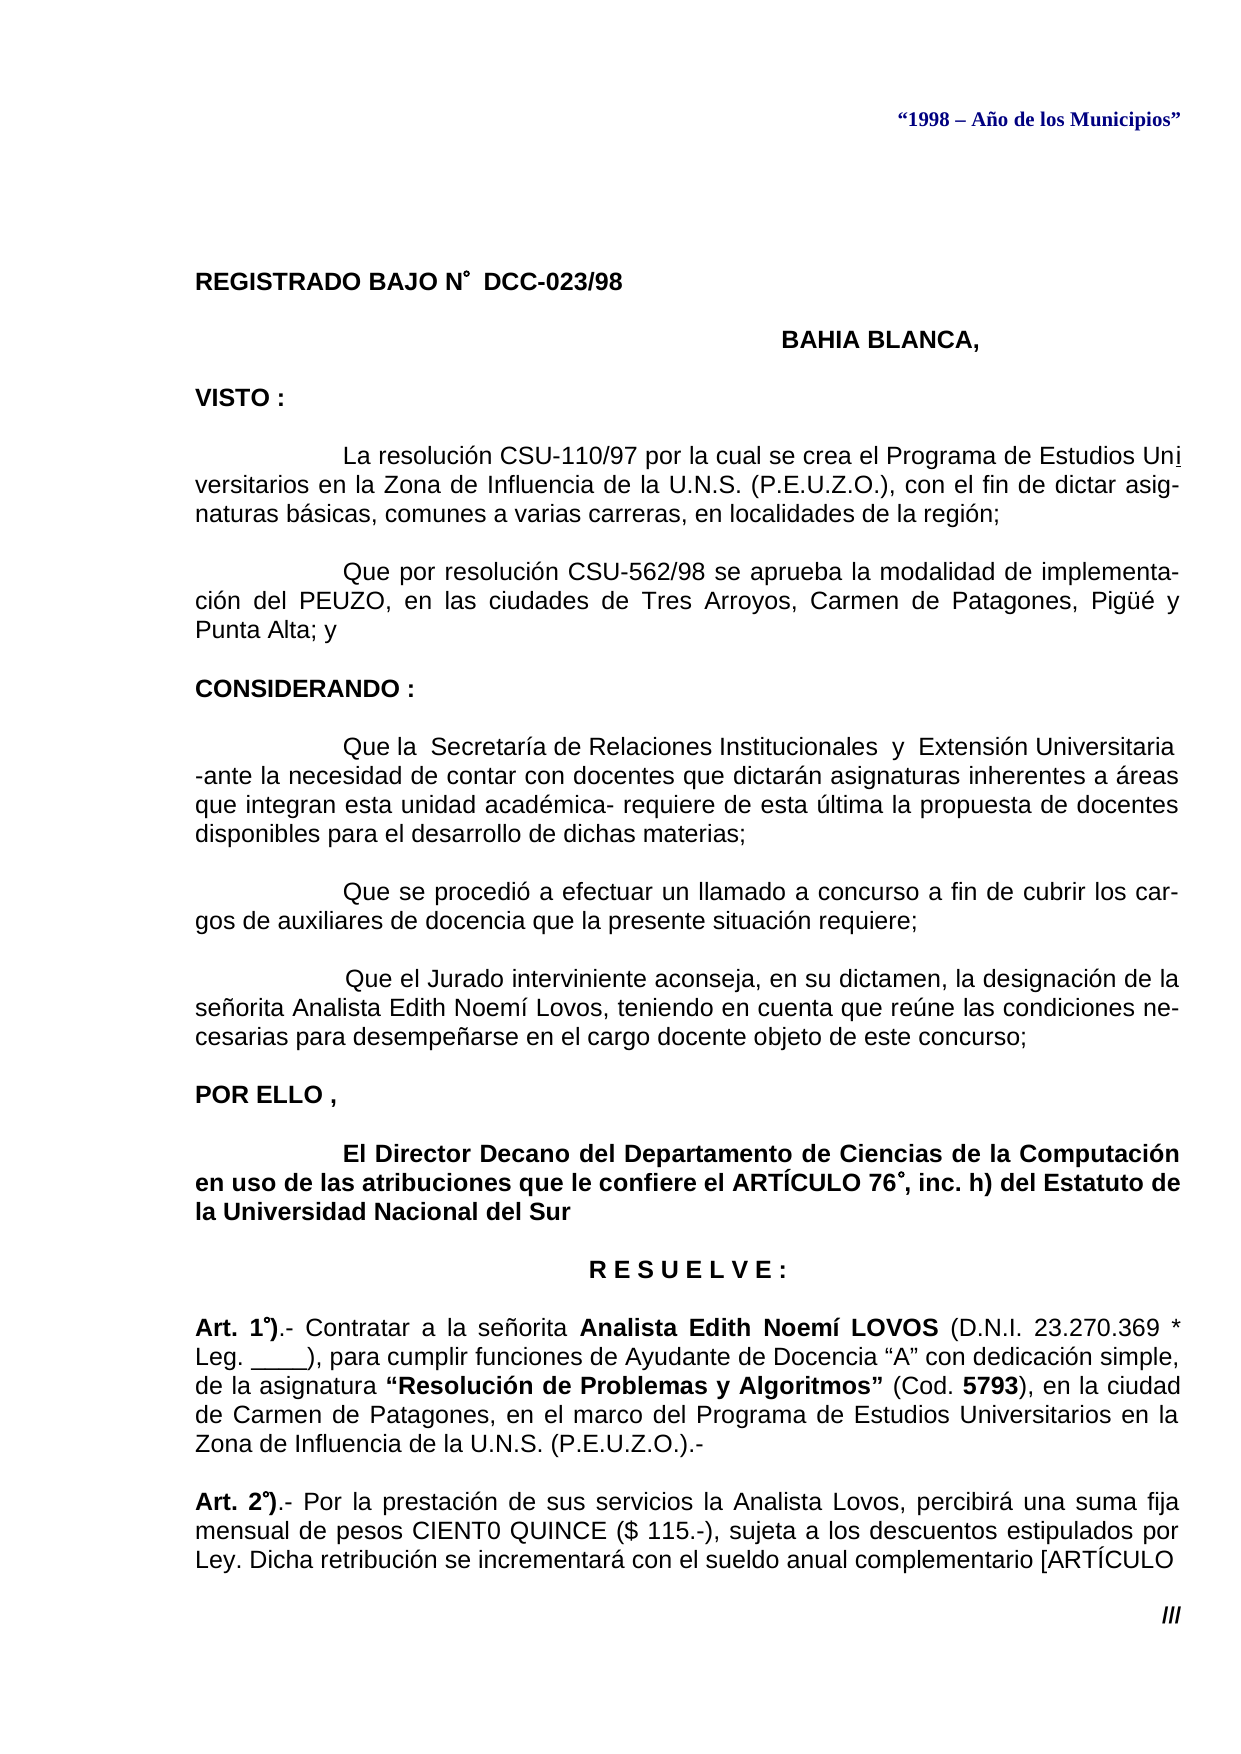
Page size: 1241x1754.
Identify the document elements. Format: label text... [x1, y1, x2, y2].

text Que el Jurado interviniente aconseja, en su dictamen, la designación de la señorita Analista Edith Noemí Lovos, teniendo en cuenta que reúne las condiciones ne-cesarias para desempeñarse en el cargo docente objeto de este concurso; [195, 964, 1181, 1051]
text VISTO : [195, 383, 1181, 412]
text Art. 2).- Por la prestación de sus servicios la Analista Lovos, percibirá una suma fija mensual de pesos CIENT0 QUINCE ($ 115.-), sujeta a los descuentos estipulados por Ley. Dicha retribución se incrementará con el sueldo anual complementario [ARTÍCULO [195, 1487, 1181, 1574]
subtitle El Director Decano del Departamento de Ciencias de la Computación en uso de las atribuciones que le confiere el ARTÍCULO 76, inc. h) del Estatuto de la Universidad Nacional del Sur [195, 1138, 1181, 1226]
text “1998 – Año de los Municipios” [195, 107, 1181, 131]
text Art. 1).- Contratar a la señorita Analista Edith Noemí LOVOS (D.N.I. 23.270.369 * Leg. ____), para cumplir funciones de Ayudante de Docencia “A” con dedicación simple, de la asignatura “Resolución de Problemas y Algoritmos” (Cod. 5793), en la ciudad de Carmen de Patagones, en el marco del Programa de Estudios Universitarios en la Zona de Influencia de la U.N.S. (P.E.U.Z.O.).- [195, 1313, 1181, 1458]
text BAHIA BLANCA, [195, 325, 1181, 354]
text POR ELLO , [195, 1080, 1181, 1109]
text Que por resolución CSU-562/98 se aprueba la modalidad de implementa-ción del PEUZO, en las ciudades de Tres Arroyos, Carmen de Patagones, Pigüé y Punta Alta; y [195, 557, 1181, 644]
text /// [195, 1601, 1181, 1628]
text CONSIDERANDO : [195, 673, 1181, 702]
subtitle Que la Secretaría de Relaciones Institucionales y Extensión Universitaria [195, 732, 1181, 761]
text La resolución CSU-110/97 por la cual se crea el Programa de Estudios Uni versitarios en la Zona de Influencia de la U.N.S. (P.E.U.Z.O.), con el fin de dictar asig-naturas básicas, comunes a varias carreras, en localidades de la región; [195, 441, 1181, 528]
text REGISTRADO BAJO N DCC-023/98 [195, 267, 1181, 296]
text R E S U E L V E : [195, 1255, 1181, 1284]
text -ante la necesidad de contar con docentes que dictarán asignaturas inherentes a áreas que integran esta unidad académica- requiere de esta última la propuesta de docentes disponibles para el desarrollo de dichas materias; [195, 761, 1181, 848]
text Que se procedió a efectuar un llamado a concurso a fin de cubrir los car-gos de auxiliares de docencia que la presente situación requiere; [195, 877, 1181, 935]
